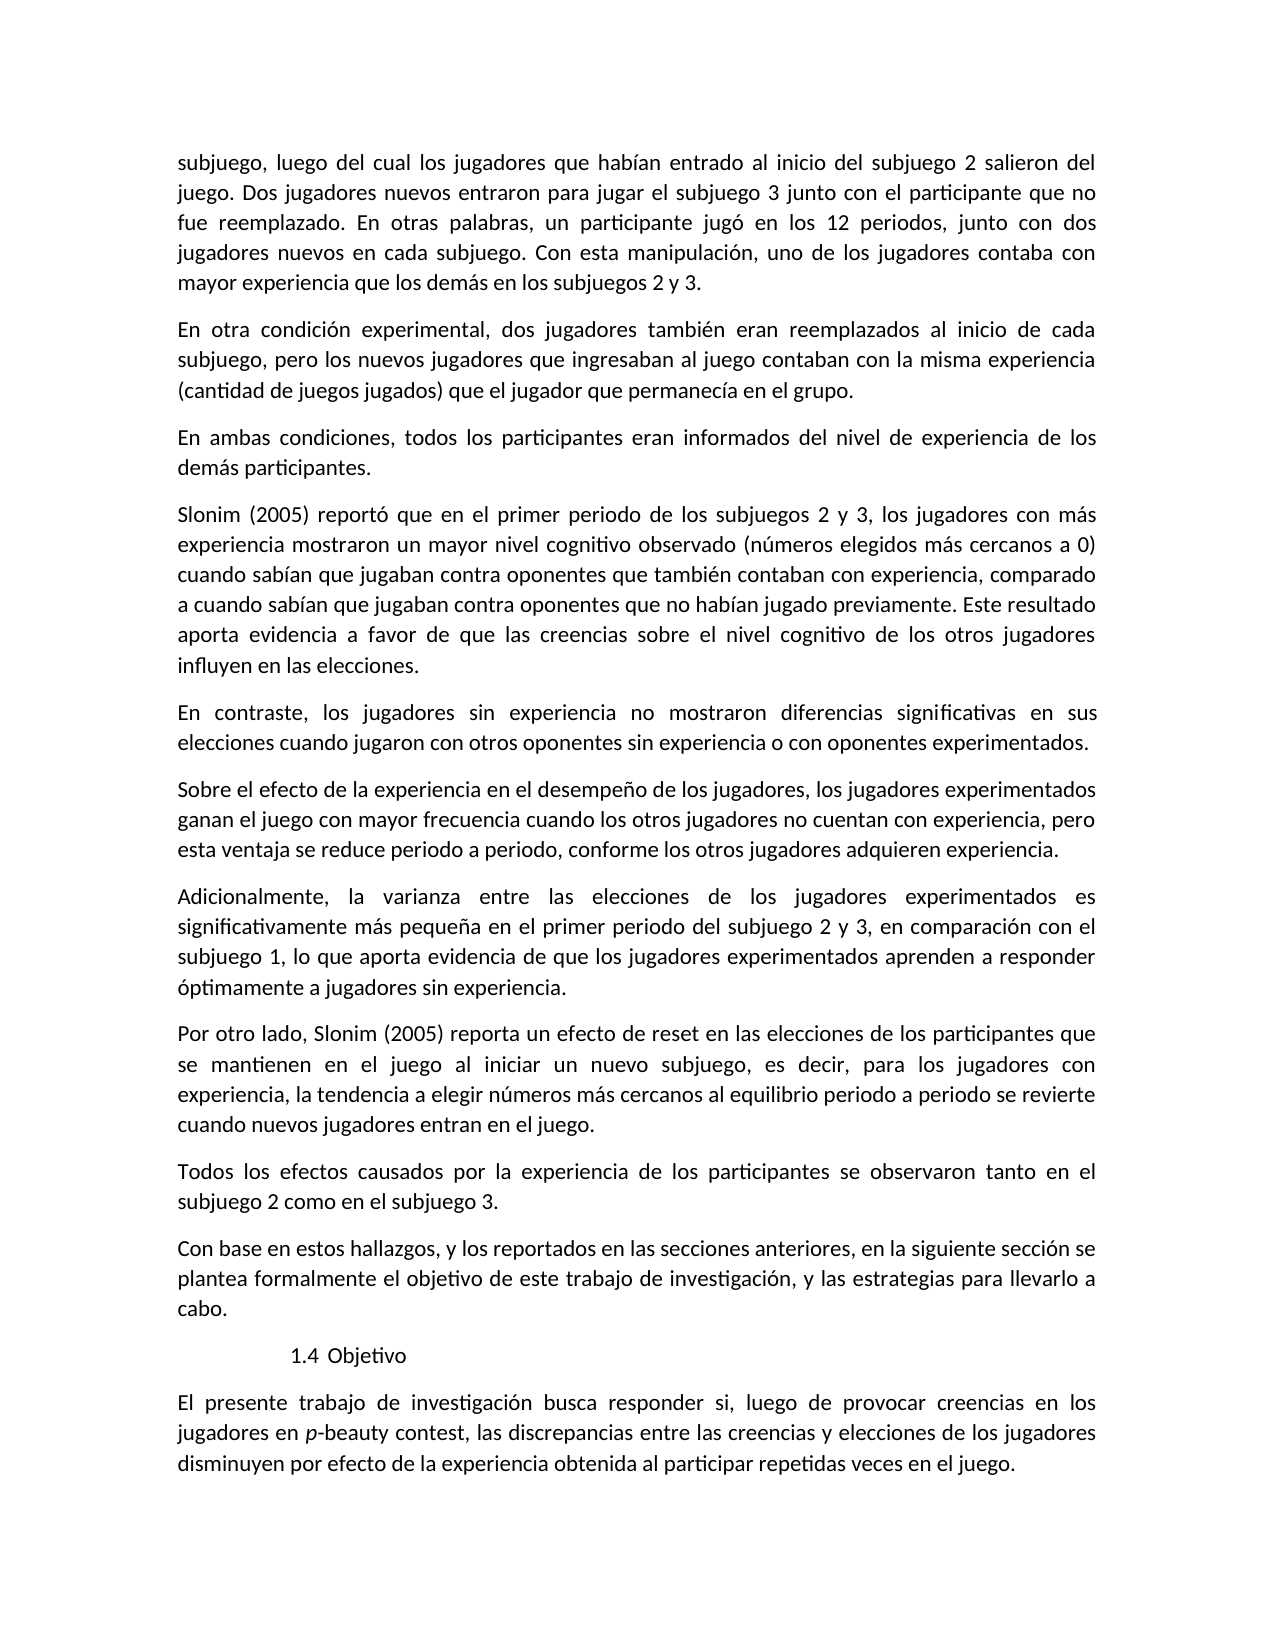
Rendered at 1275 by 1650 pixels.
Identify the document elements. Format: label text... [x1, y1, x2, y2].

text En otra condición experimental, dos jugadores también eran reemplazados al inicio de cada subjuego, pero los nuevos jugadores que ingresaban al juego contaban con la misma experiencia (cantidad de juegos jugados) que el jugador que permanecía en el grupo. [177, 315, 1098, 404]
list Objetivo [290, 1341, 1098, 1369]
text En ambas condiciones, todos los participantes eran informados del nivel de experiencia de los demás participantes. [177, 423, 1098, 481]
text Adicionalmente, la varianza entre las elecciones de los jugadores experimentados es significativamente más pequeña en el primer periodo del subjuego 2 y 3, en comparación con el subjuego 1, lo que aporta evidencia de que los jugadores experimentados aprenden a responder óptimamente a jugadores sin experiencia. [177, 882, 1098, 1001]
text El presente trabajo de investigación busca responder si, luego de provocar creencias en los jugadores en p-beauty contest, las discrepancias entre las creencias y elecciones de los jugadores disminuyen por efecto de la experiencia obtenida al participar repetidas veces en el juego. [177, 1388, 1098, 1477]
text Con base en estos hallazgos, y los reportados en las secciones anteriores, en la siguiente sección se plantea formalmente el objetivo de este trabajo de investigación, y las estrategias para llevarlo a cabo. [177, 1234, 1098, 1322]
text En contraste, los jugadores sin experiencia no mostraron diferencias signiﬁcativas en sus elecciones cuando jugaron con otros oponentes sin experiencia o con oponentes experimentados. [177, 698, 1098, 756]
text Sobre el efecto de la experiencia en el desempeño de los jugadores, los jugadores experimentados ganan el juego con mayor frecuencia cuando los otros jugadores no cuentan con experiencia, pero esta ventaja se reduce periodo a periodo, conforme los otros jugadores adquieren experiencia. [177, 775, 1098, 863]
text Por otro lado, Slonim (2005) reporta un efecto de reset en las elecciones de los participantes que se mantienen en el juego al iniciar un nuevo subjuego, es decir, para los jugadores con experiencia, la tendencia a elegir números más cercanos al equilibrio periodo a periodo se revierte cuando nuevos jugadores entran en el juego. [177, 1019, 1098, 1138]
text Todos los efectos causados por la experiencia de los participantes se observaron tanto en el subjuego 2 como en el subjuego 3. [177, 1157, 1098, 1215]
text Slonim (2005) reportó que en el primer periodo de los subjuegos 2 y 3, los jugadores con más experiencia mostraron un mayor nivel cognitivo observado (números elegidos más cercanos a 0) cuando sabían que jugaban contra oponentes que también contaban con experiencia, comparado a cuando sabían que jugaban contra oponentes que no habían jugado previamente. Este resultado aporta evidencia a favor de que las creencias sobre el nivel cognitivo de los otros jugadores influyen en las elecciones. [177, 500, 1098, 679]
